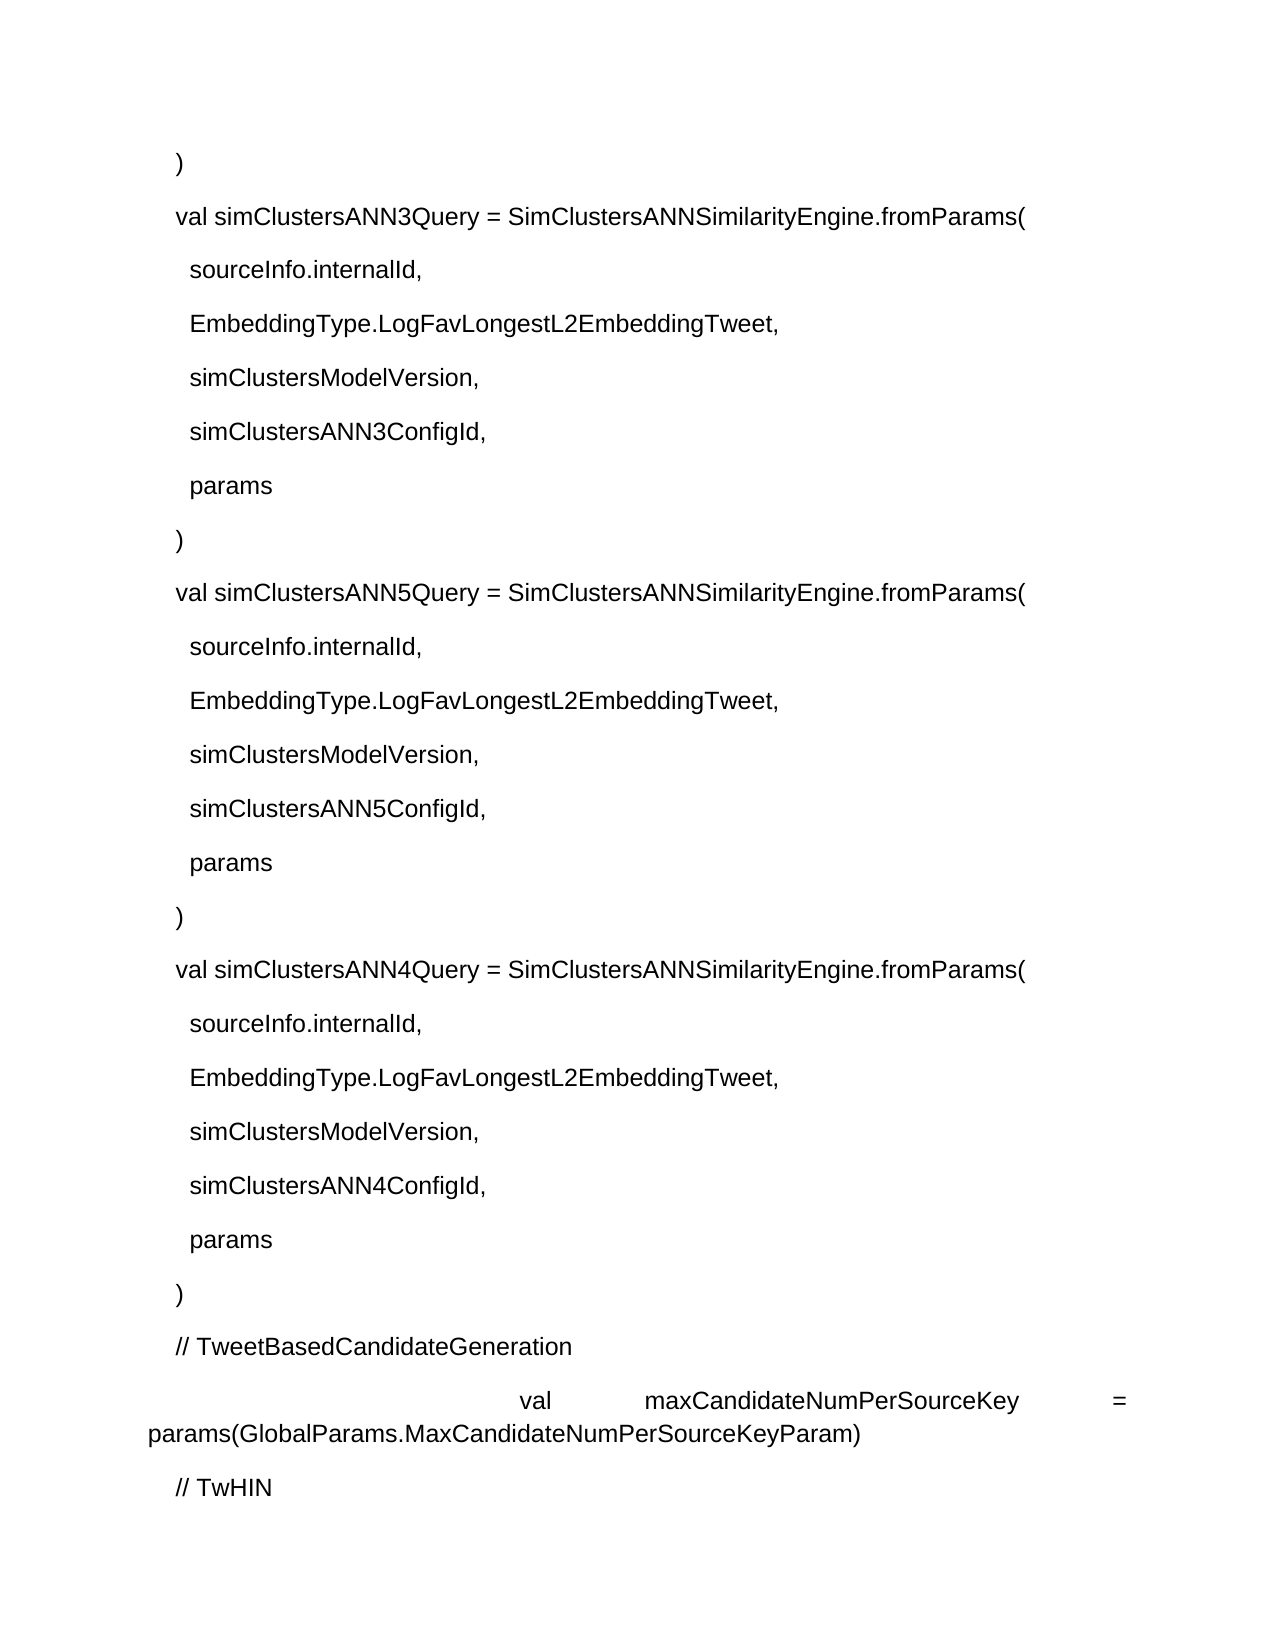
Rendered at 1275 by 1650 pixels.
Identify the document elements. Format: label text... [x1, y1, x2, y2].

text val simClustersANN3Query = SimClustersANNSimilarityEngine.fromParams( [148, 201, 1127, 230]
text sourceInfo.internalId, [148, 632, 1127, 661]
text ) [148, 902, 1127, 930]
text simClustersModelVersion, [148, 740, 1127, 769]
text params [148, 1225, 1127, 1253]
text // TwHIN [148, 1473, 1127, 1502]
text val simClustersANN5Query = SimClustersANNSimilarityEngine.fromParams( [148, 578, 1127, 607]
text params [148, 848, 1127, 876]
text EmbeddingType.LogFavLongestL2EmbeddingTweet, [148, 686, 1127, 715]
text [148, 309, 1127, 338]
text ) [148, 148, 1127, 176]
text sourceInfo.internalId, [148, 1009, 1127, 1038]
text EmbeddingType.LogFavLongestL2EmbeddingTweet, [148, 1063, 1127, 1092]
text params [148, 471, 1127, 499]
text simClustersModelVersion, [148, 1117, 1127, 1146]
text ) [148, 1278, 1127, 1307]
text val maxCandidateNumPerSourceKey = params(GlobalParams.MaxCandidateNumPerSourceKeyParam) [148, 1386, 1127, 1448]
text simClustersANN5ConfigId, [148, 794, 1127, 823]
text simClustersModelVersion, [148, 363, 1127, 392]
text ) [148, 524, 1127, 553]
text simClustersANN3ConfigId, [148, 417, 1127, 446]
text simClustersANN4ConfigId, [148, 1171, 1127, 1199]
text sourceInfo.internalId, [148, 255, 1127, 284]
text // TweetBasedCandidateGeneration [148, 1332, 1127, 1361]
text val simClustersANN4Query = SimClustersANNSimilarityEngine.fromParams( [148, 955, 1127, 984]
